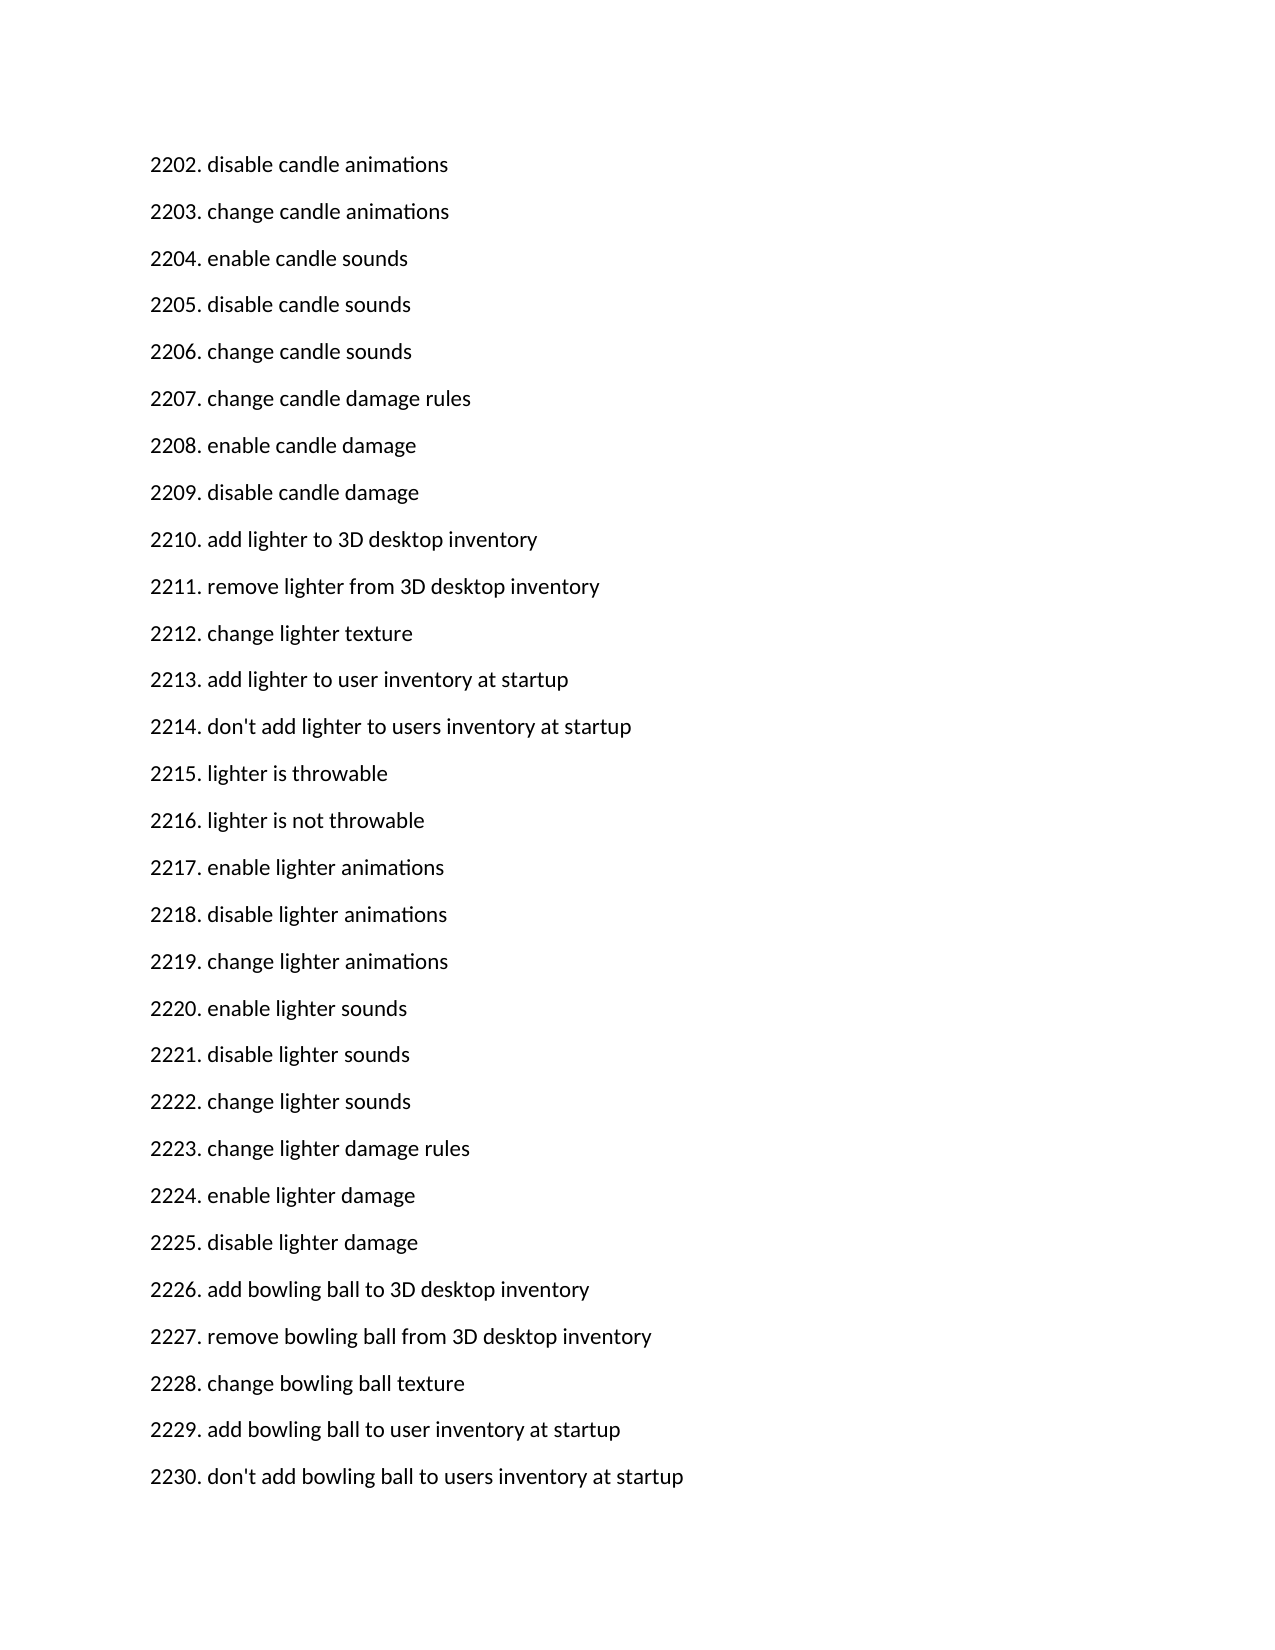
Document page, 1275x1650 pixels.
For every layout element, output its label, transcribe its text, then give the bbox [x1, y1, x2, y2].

text 2212. change lighter texture [150, 619, 1125, 647]
text 2228. change bowling ball texture [150, 1369, 1125, 1397]
text 2219. change lighter animations [150, 947, 1125, 975]
text 2220. enable lighter sounds [150, 994, 1125, 1022]
text 2221. disable lighter sounds [150, 1041, 1125, 1069]
text 2209. disable candle damage [150, 478, 1125, 506]
text 2222. change lighter sounds [150, 1087, 1125, 1116]
text 2217. enable lighter animations [150, 853, 1125, 881]
text 2226. add bowling ball to 3D desktop inventory [150, 1275, 1125, 1303]
text 2210. add lighter to 3D desktop inventory [150, 525, 1125, 553]
text 2215. lighter is throwable [150, 759, 1125, 787]
text 2214. don't add lighter to users inventory at startup [150, 712, 1125, 741]
text 2225. disable lighter damage [150, 1228, 1125, 1256]
text 2224. enable lighter damage [150, 1181, 1125, 1209]
text 2204. enable candle sounds [150, 244, 1125, 272]
text 2205. disable candle sounds [150, 291, 1125, 319]
text 2223. change lighter damage rules [150, 1134, 1125, 1162]
text 2213. add lighter to user inventory at startup [150, 666, 1125, 694]
text 2229. add bowling ball to user inventory at startup [150, 1416, 1125, 1444]
text 2227. remove bowling ball from 3D desktop inventory [150, 1322, 1125, 1350]
text 2203. change candle animations [150, 197, 1125, 225]
text 2216. lighter is not throwable [150, 806, 1125, 834]
text 2206. change candle sounds [150, 337, 1125, 366]
text 2207. change candle damage rules [150, 384, 1125, 412]
text 2230. don't add bowling ball to users inventory at startup [150, 1462, 1125, 1491]
text 2211. remove lighter from 3D desktop inventory [150, 572, 1125, 600]
text 2208. enable candle damage [150, 431, 1125, 459]
text 2218. disable lighter animations [150, 900, 1125, 928]
text 2202. disable candle animations [150, 150, 1125, 178]
